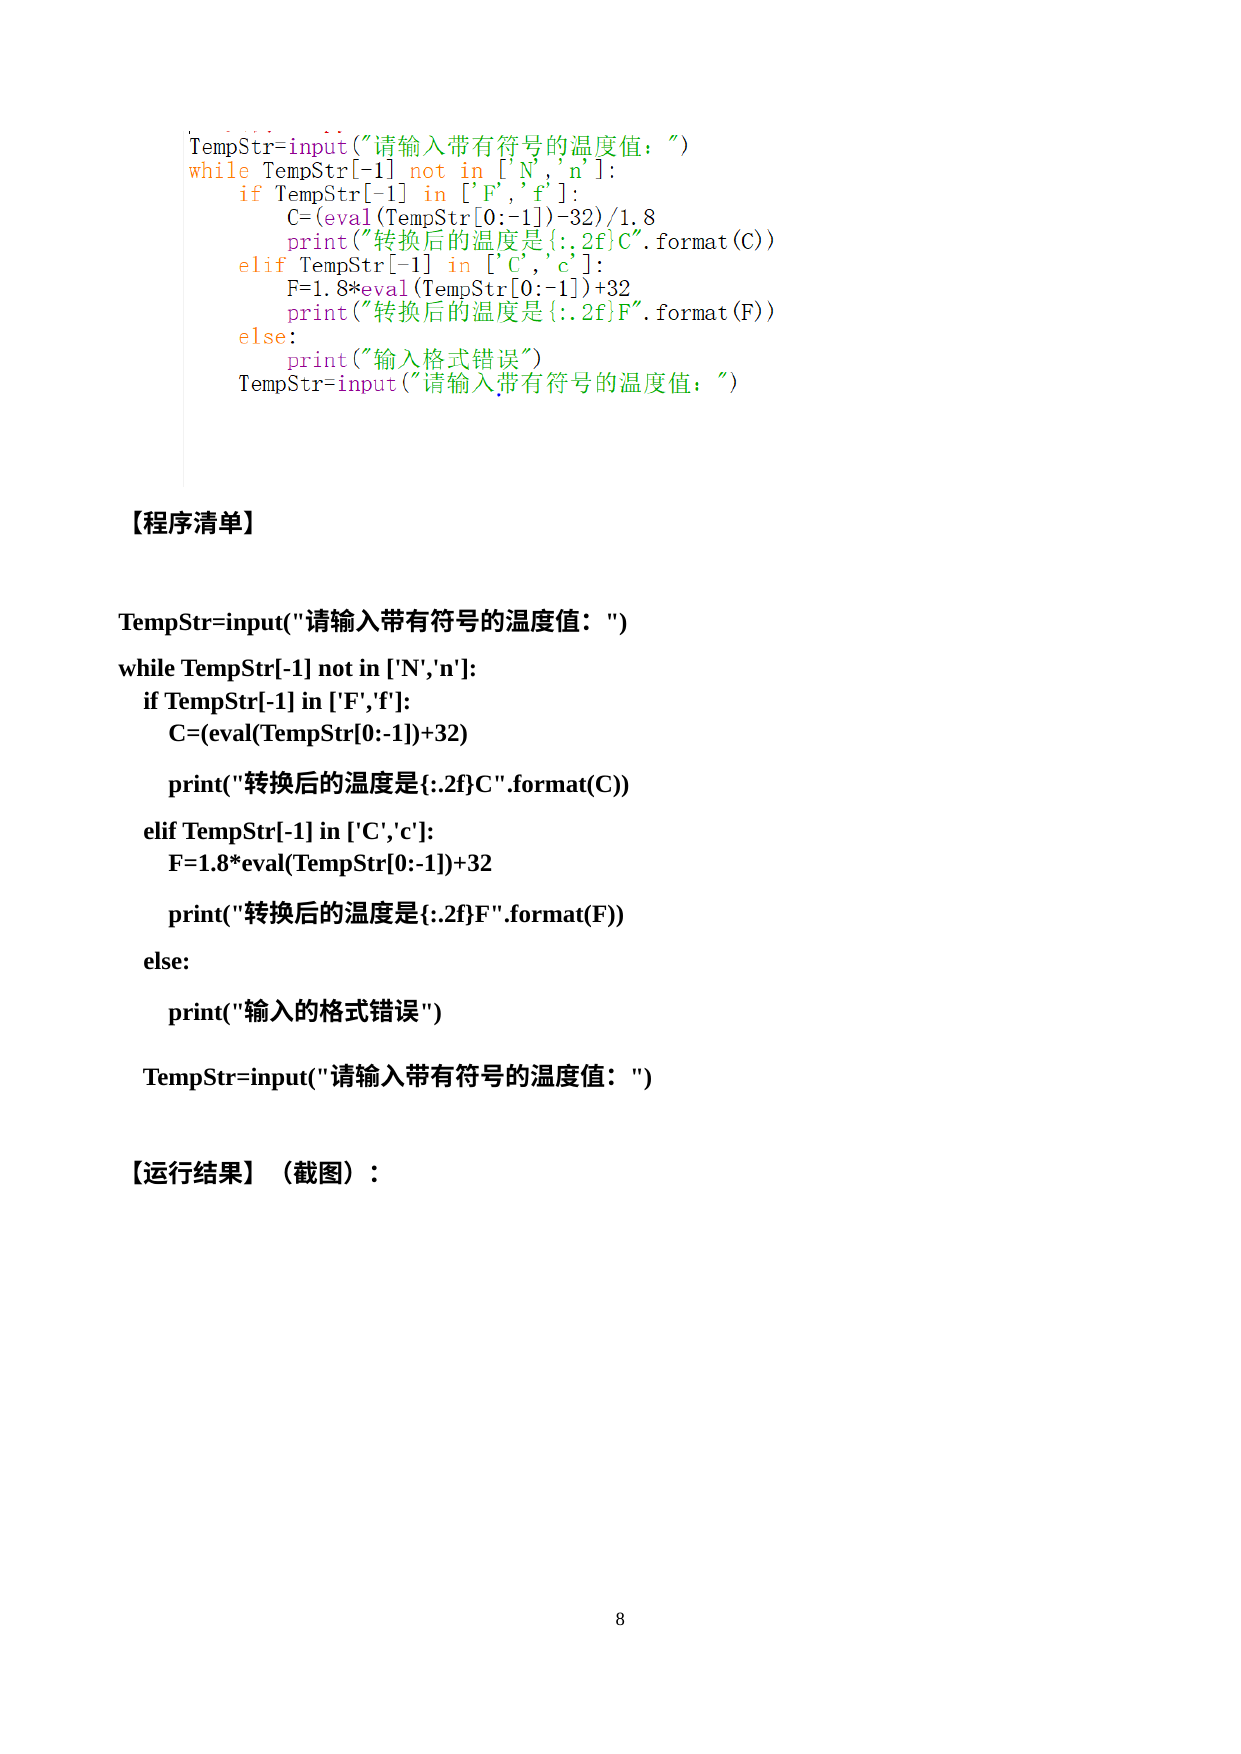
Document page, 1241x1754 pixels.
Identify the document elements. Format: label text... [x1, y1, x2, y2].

text while TempStr[-1] not in ['N','n']: [118, 652, 1122, 684]
text elif TempStr[-1] in ['C','c']: [118, 814, 1122, 847]
text TempStr=input("请输入带有符号的温度值：") [118, 587, 1122, 652]
text print("转换后的温度是{:.2f}F".format(F)) [118, 879, 1122, 944]
picture [183, 131, 783, 487]
text TempStr=input("请输入带有符号的温度值：") [118, 1042, 1122, 1107]
text F=1.8*eval(TempStr[0:-1])+32 [118, 847, 1122, 879]
text print("转换后的温度是{:.2f}C".format(C)) [118, 749, 1122, 814]
text else: [118, 944, 1122, 977]
text 【程序清单】 [118, 489, 1122, 554]
text if TempStr[-1] in ['F','f']: [118, 684, 1122, 717]
text 【运行结果】（截图）： [118, 1139, 1122, 1204]
text print("输入的格式错误") [118, 977, 1122, 1042]
text C=(eval(TempStr[0:-1])+32) [118, 717, 1122, 749]
